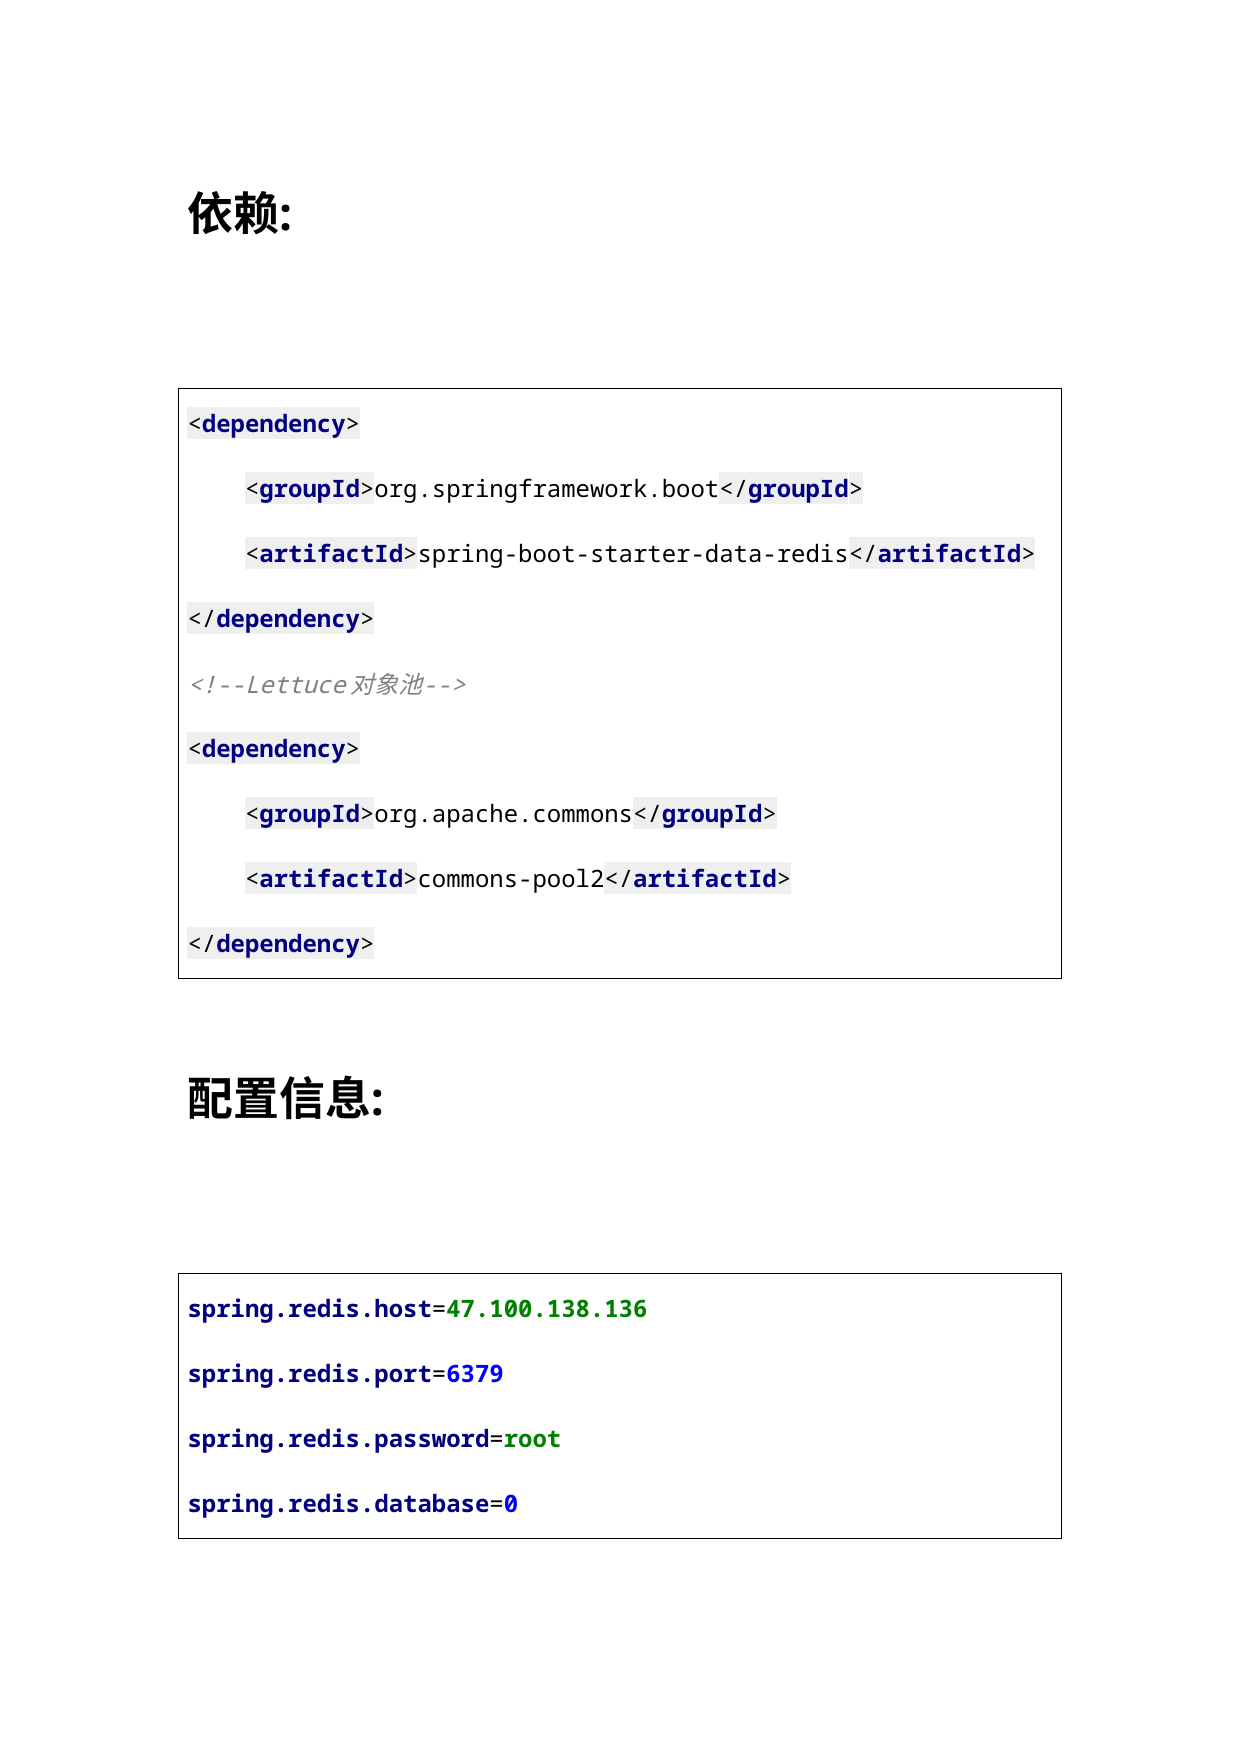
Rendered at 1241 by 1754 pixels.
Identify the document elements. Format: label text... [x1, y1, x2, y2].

subtitle 依赖: [187, 162, 1053, 259]
subtitle 配置信息: [187, 1047, 1053, 1144]
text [179, 1274, 1061, 1538]
text <dependency> <groupId>org.springframework.boot</groupId> <artifactId>spring-boot-starter-data-redis</artifactId> </dependency> <!--Lettuce对象池--> <dependency> <groupId>org.apache.commons</groupId> <artifactId>commons-pool2</artifactId> </dependency> [179, 389, 1061, 978]
